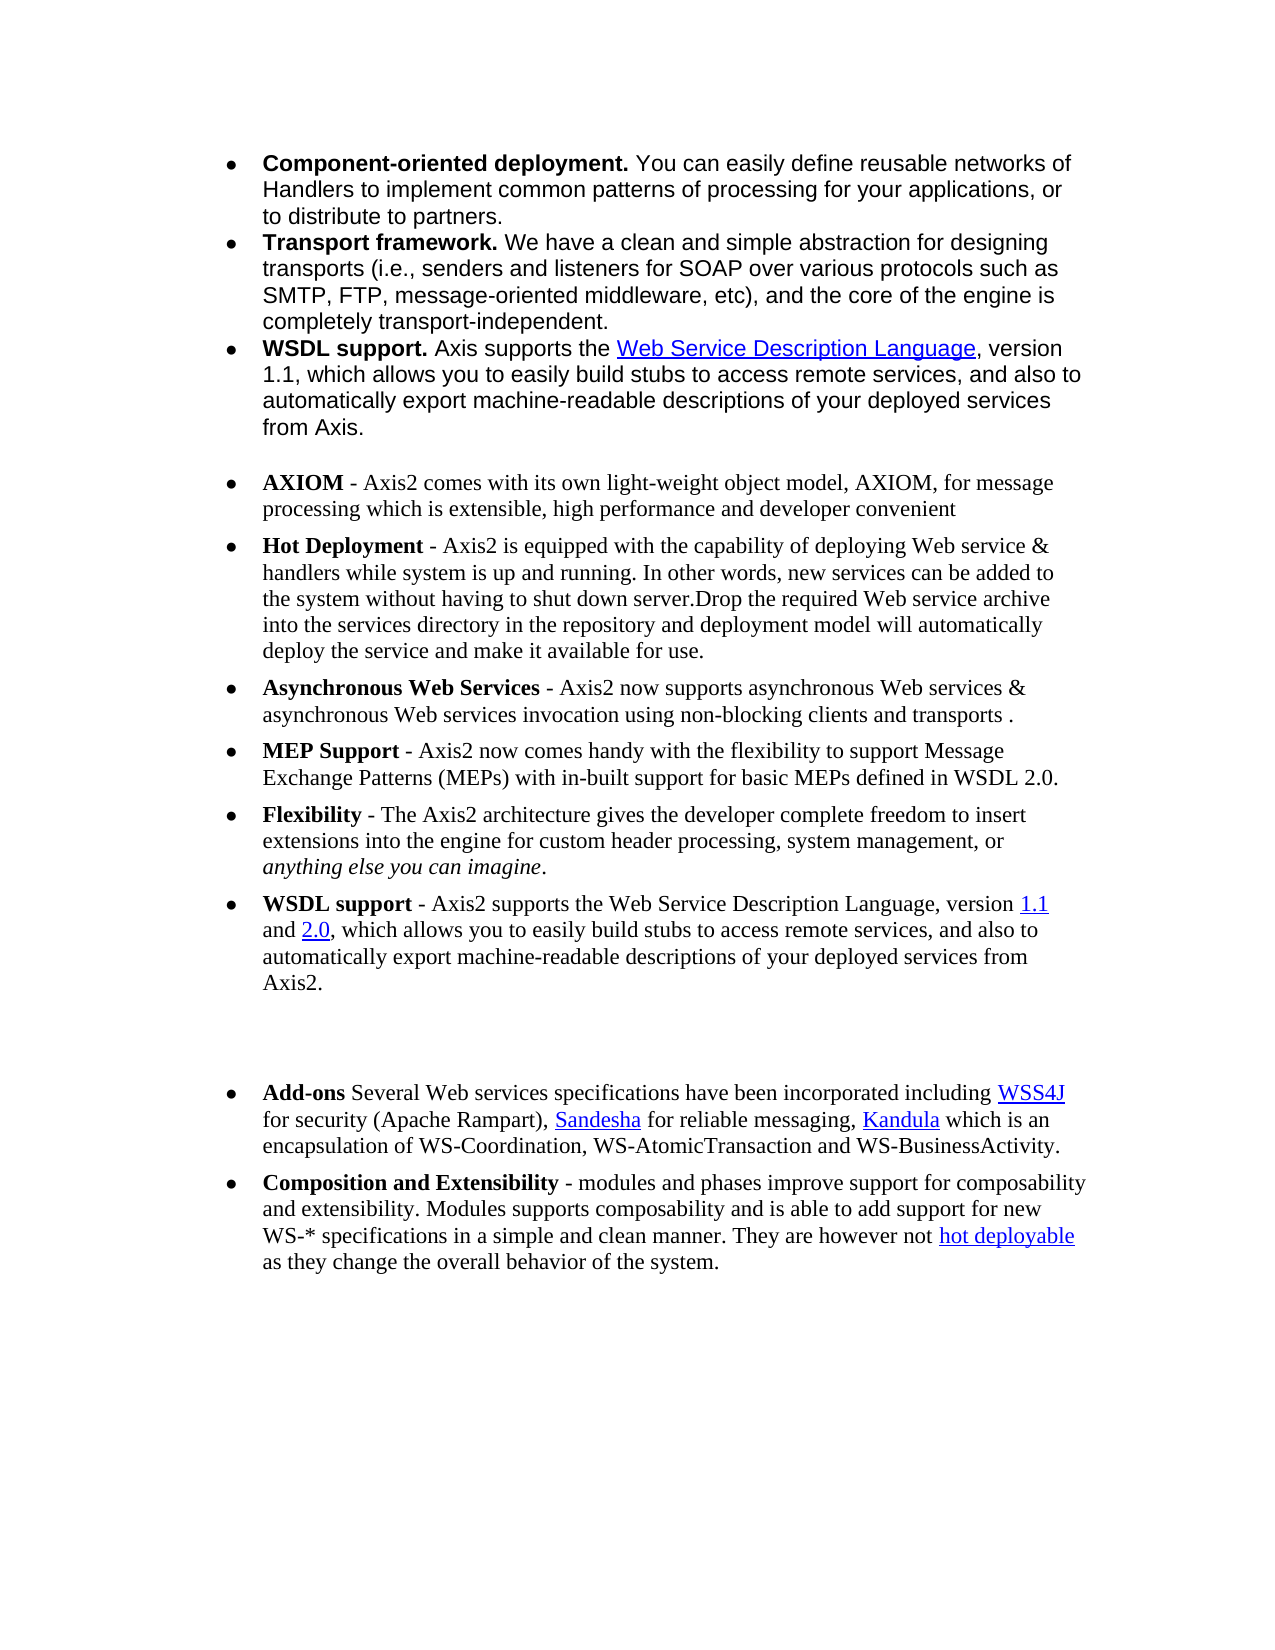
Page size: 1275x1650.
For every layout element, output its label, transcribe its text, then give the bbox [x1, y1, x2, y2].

list Add-ons Several Web services specifications have been incorporated including WSS4J for security (Apache Rampart), Sandesha for reliable messaging, Kandula which is an encapsulation of WS-Coordination, WS-AtomicTransaction and WS-BusinessActivity. [225, 1079, 1087, 1158]
list Transport framework. We have a clean and simple abstraction for designing transports (i.e., senders and listeners for SOAP over various protocols such as SMTP, FTP, message-oriented middleware, etc), and the core of the engine is completely transport-independent. [225, 229, 1087, 334]
list WSDL support - Axis2 supports the Web Service Description Language, version 1.1 and 2.0, which allows you to easily build stubs to access remote services, and also to automatically export machine-readable descriptions of your deployed services from Axis2. [225, 890, 1087, 996]
list Composition and Extensibility - modules and phases improve support for composability and extensibility. Modules supports composability and is able to add support for new WS-* specifications in a simple and clean manner. They are however not hot deployable as they change the overall behavior of the system. [225, 1169, 1087, 1274]
list Hot Deployment - Axis2 is equipped with the capability of deploying Web service & handlers while system is up and running. In other words, new services can be added to the system without having to shut down server.Drop the required Web service archive into the services directory in the repository and deployment model will automatically deploy the service and make it available for use. [225, 532, 1087, 664]
list Flexibility - The Axis2 architecture gives the developer complete freedom to insert extensions into the engine for custom header processing, system management, or anything else you can imagine. [225, 801, 1087, 880]
list AXIOM - Axis2 comes with its own light-weight object model, AXIOM, for message processing which is extensible, high performance and developer convenient [225, 469, 1087, 522]
list WSDL support. Axis supports the Web Service Description Language, version 1.1, which allows you to easily build stubs to access remote services, and also to automatically export machine-readable descriptions of your deployed services from Axis. [225, 334, 1087, 440]
list Component-oriented deployment. You can easily define reusable networks of Handlers to implement common patterns of processing for your applications, or to distribute to partners. [225, 150, 1087, 229]
list Asynchronous Web Services - Axis2 now supports asynchronous Web services & asynchronous Web services invocation using non-blocking clients and transports . [225, 674, 1087, 727]
list MEP Support - Axis2 now comes handy with the flexibility to support Message Exchange Patterns (MEPs) with in-built support for basic MEPs defined in WSDL 2.0. [225, 737, 1087, 790]
